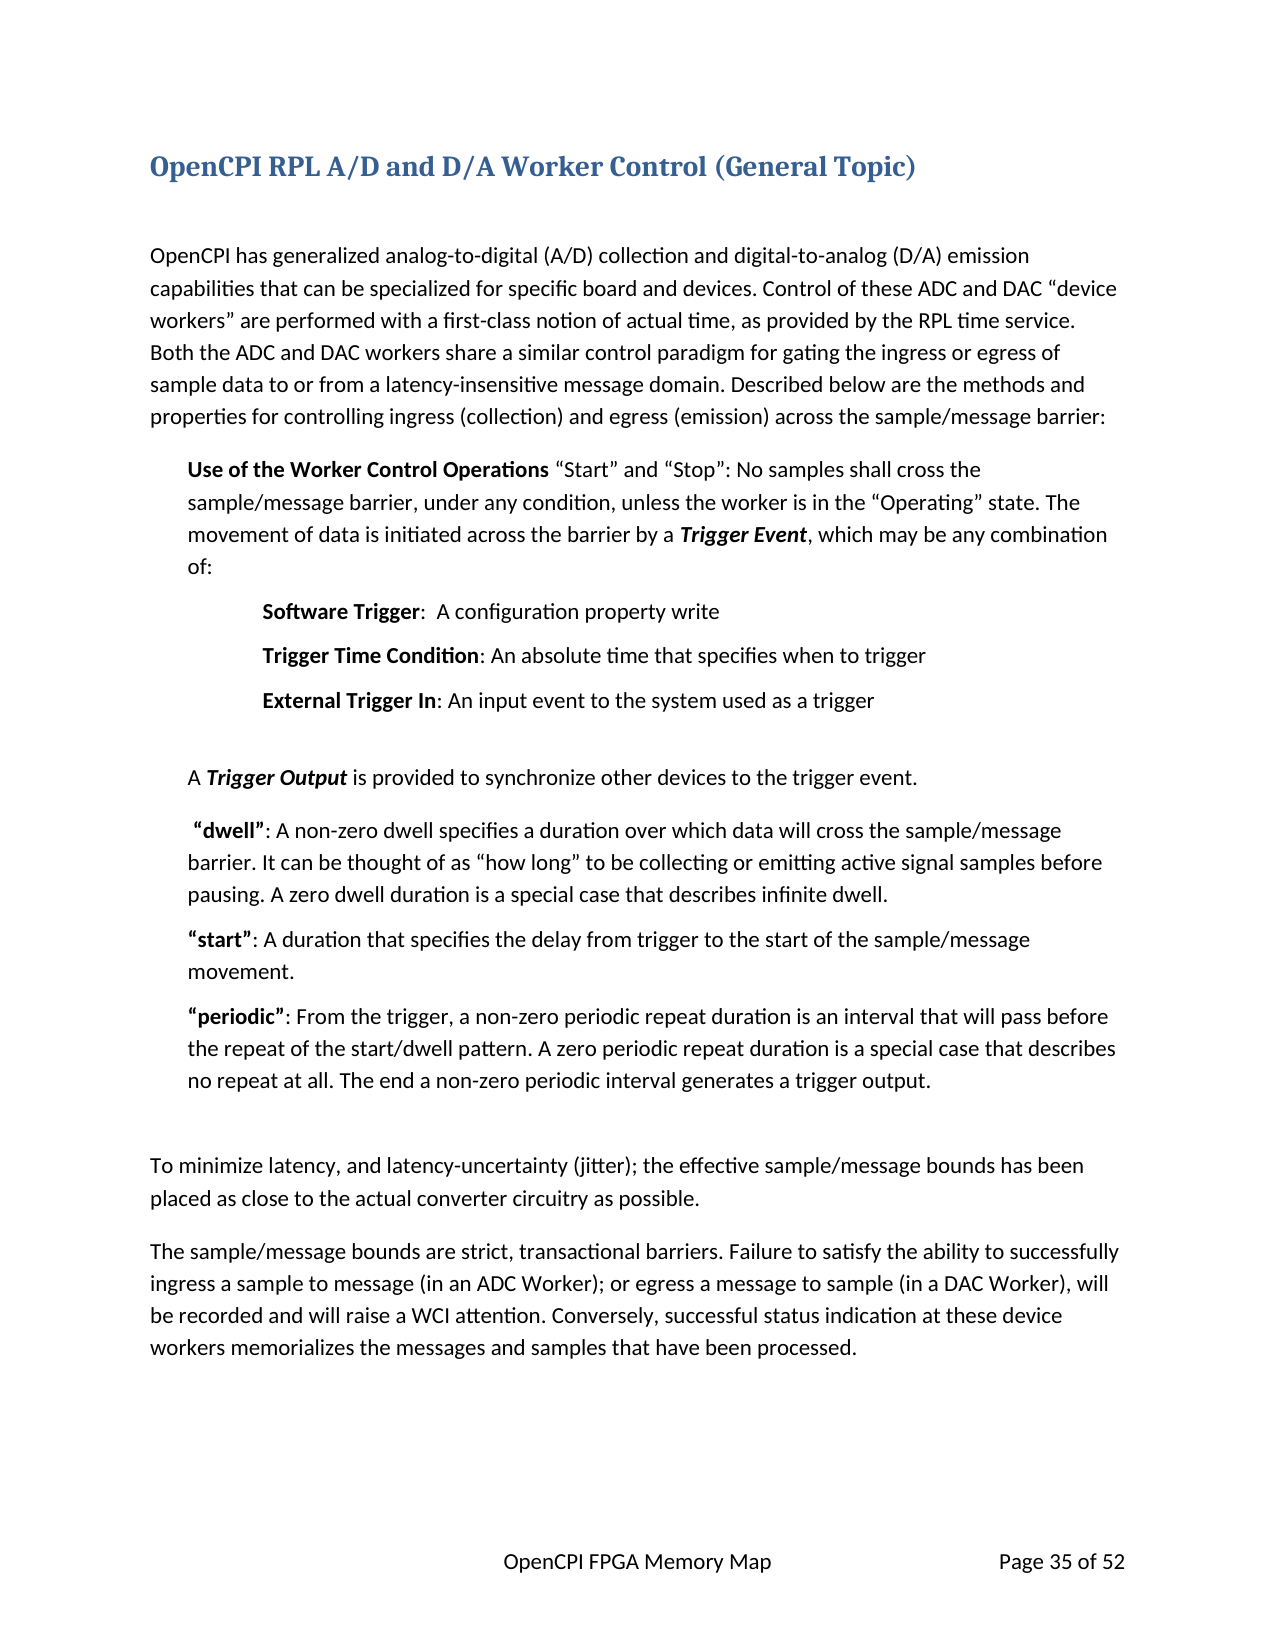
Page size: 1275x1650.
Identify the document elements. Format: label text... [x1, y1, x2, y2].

subtitle OpenCPI RPL A/D and D/A Worker Control (General Topic) [150, 150, 1125, 183]
text “periodic”: From the trigger, a non-zero periodic repeat duration is an interval that will pass before the repeat of the start/dwell pattern. A zero periodic repeat duration is a special case that describes no repeat at all. The end a non-zero periodic interval generates a trigger output. [187, 1002, 1125, 1094]
text A Trigger Output is provided to synchronize other devices to the trigger event. [150, 763, 1125, 791]
text Software Trigger: A configuration property write [262, 597, 1125, 625]
text Trigger Time Condition: An absolute time that specifies when to trigger [262, 641, 1125, 669]
text OpenCPI has generalized analog-to-digital (A/D) collection and digital-to-analog (D/A) emission capabilities that can be specialized for specific board and devices. Control of these ADC and DAC “device workers” are performed with a first-class notion of actual time, as provided by the RPL time service. Both the ADC and DAC workers share a similar control paradigm for gating the ingress or egress of sample data to or from a latency-insensitive message domain. Described below are the methods and properties for controlling ingress (collection) and egress (emission) across the sample/message barrier: [150, 242, 1125, 431]
text Use of the Worker Control Operations “Start” and “Stop”: No samples shall cross the sample/message barrier, under any condition, unless the worker is in the “Operating” state. The movement of data is initiated across the barrier by a Trigger Event, which may be any combination of: [187, 456, 1125, 580]
text “dwell”: A non-zero dwell specifies a duration over which data will cross the sample/message barrier. It can be thought of as “how long” to be collecting or emitting active signal samples before pausing. A zero dwell duration is a special case that describes infinite dwell. [187, 816, 1125, 908]
text To minimize latency, and latency-uncertainty (jitter); the effective sample/message bounds has been placed as close to the actual converter circuitry as possible. [150, 1152, 1125, 1212]
text “start”: A duration that specifies the delay from trigger to the start of the sample/message movement. [187, 925, 1125, 985]
text The sample/message bounds are strict, transactional barriers. Failure to satisfy the ability to successfully ingress a sample to message (in an ADC Worker); or egress a message to sample (in a DAC Worker), will be recorded and will raise a WCI attention. Conversely, successful status indication at these device workers memorializes the messages and samples that have been processed. [150, 1237, 1125, 1361]
text External Trigger In: An input event to the system used as a trigger [262, 686, 1125, 714]
